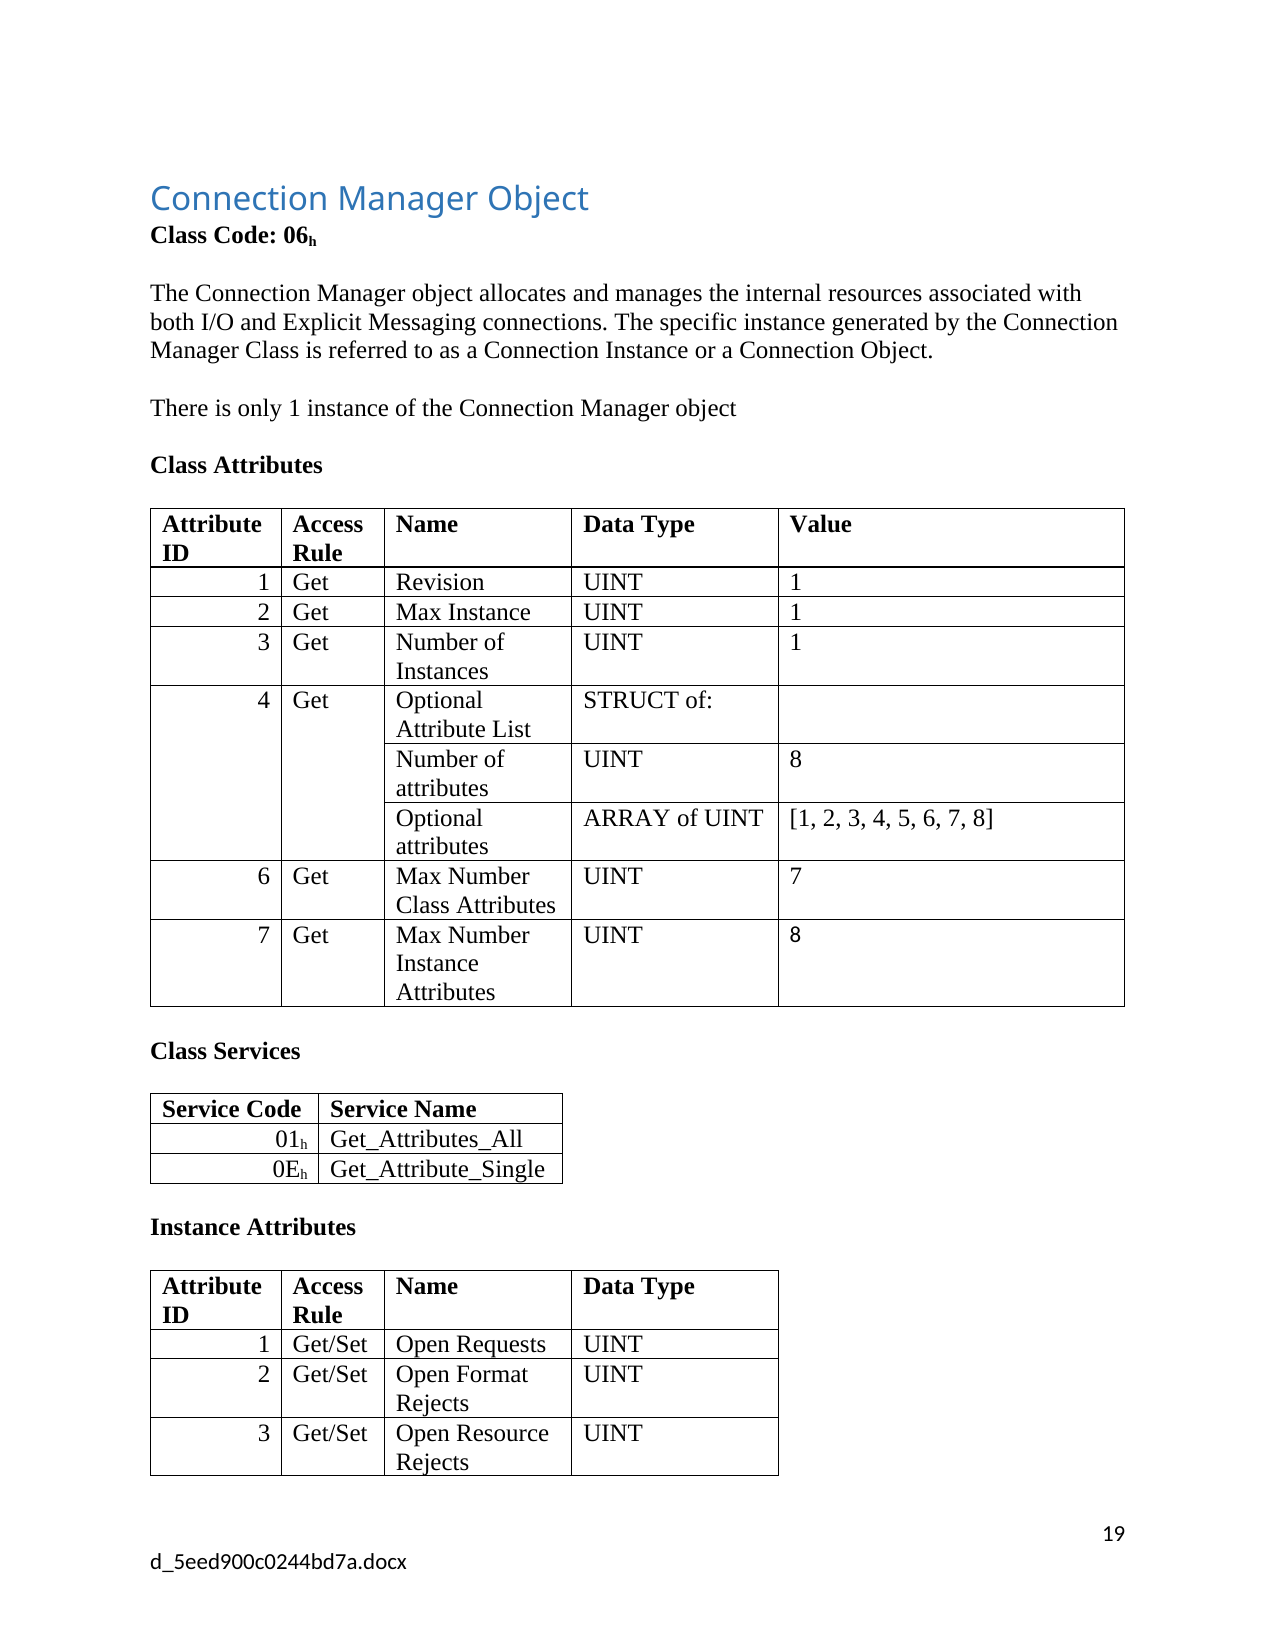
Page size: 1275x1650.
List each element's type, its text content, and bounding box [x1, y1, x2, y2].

subtitle Connection Manager Object [150, 175, 1125, 220]
table_cell Get [282, 627, 384, 684]
table_cell UINT [572, 1418, 778, 1475]
table_cell 8 [779, 744, 1124, 802]
table_header Value [779, 509, 1124, 566]
table_header Access Rule [282, 1271, 384, 1328]
text The Connection Manager object allocates and manages the internal resources associated with both I/O and Explicit Messaging connections. The specific instance generated by the Connection Manager Class is referred to as a Connection Instance or a Connection Object. [150, 278, 1125, 364]
table_header Data Type [572, 509, 778, 566]
table_header Attribute ID [151, 1271, 281, 1328]
table_cell 01h [151, 1124, 318, 1153]
table_cell [1, 2, 3, 4, 5, 6, 7, 8] [779, 803, 1124, 860]
table_header Service Name [319, 1094, 562, 1123]
table_cell Optional attributes [385, 803, 571, 860]
table_cell Get_Attributes_All [319, 1124, 562, 1153]
text Class Attributes [150, 450, 1125, 479]
table_cell Get_Attribute_Single [319, 1154, 562, 1183]
table_cell Max Number Instance Attributes [385, 920, 571, 1006]
table_cell 6 [151, 861, 281, 919]
table_cell Open Format Rejects [385, 1359, 571, 1417]
table_cell UINT [572, 861, 778, 919]
table_header Name [385, 509, 571, 566]
table_cell Get [282, 597, 384, 626]
table_cell 1 [151, 1330, 281, 1358]
table_cell Get/Set [282, 1330, 384, 1358]
table_cell 0Eh [151, 1154, 318, 1183]
table_cell 1 [779, 627, 1124, 684]
table_cell 3 [151, 627, 281, 684]
table_cell Max Number Class Attributes [385, 861, 571, 919]
table_cell 7 [151, 920, 281, 1006]
table_cell UINT [572, 920, 778, 1006]
table_cell Get [282, 920, 384, 1006]
table_cell UINT [572, 744, 778, 802]
table_cell Get [282, 568, 384, 596]
table_cell 1 [151, 568, 281, 596]
table_cell 2 [151, 1359, 281, 1417]
table_cell 2 [151, 597, 281, 626]
table_cell Get/Set [282, 1418, 384, 1475]
table_cell Number of Instances [385, 627, 571, 684]
table_cell [779, 686, 1124, 743]
table_header Service Code [151, 1094, 318, 1123]
table_cell Max Instance [385, 597, 571, 626]
table_header Name [385, 1271, 571, 1328]
table_cell 4 [151, 686, 281, 860]
table_cell 1 [779, 597, 1124, 626]
table_cell 7 [779, 861, 1124, 919]
text There is only 1 instance of the Connection Manager object [150, 393, 1125, 422]
text Class Code: 06h [150, 220, 1125, 249]
table_cell Number of attributes [385, 744, 571, 802]
table_cell UINT [572, 597, 778, 626]
table_cell ARRAY of UINT [572, 803, 778, 860]
table_cell Open Requests [385, 1330, 571, 1358]
table_cell Revision [385, 568, 571, 596]
table_cell UINT [572, 568, 778, 596]
table_header Access Rule [282, 509, 384, 566]
table_cell UINT [572, 627, 778, 684]
table_cell 8 [779, 920, 1124, 1006]
table_cell Get [282, 861, 384, 919]
table_cell UINT [572, 1359, 778, 1417]
table_header Data Type [572, 1271, 778, 1328]
table_cell UINT [572, 1330, 778, 1358]
table_cell Optional Attribute List [385, 686, 571, 743]
table_cell 3 [151, 1418, 281, 1475]
table_cell 1 [779, 568, 1124, 596]
table_cell Get [282, 686, 384, 860]
table_cell Get/Set [282, 1359, 384, 1417]
text Instance Attributes [150, 1212, 1125, 1241]
text Class Services [150, 1036, 1125, 1064]
table_cell STRUCT of: [572, 686, 778, 743]
table_header Attribute ID [151, 509, 281, 566]
table_cell Open Resource Rejects [385, 1418, 571, 1475]
